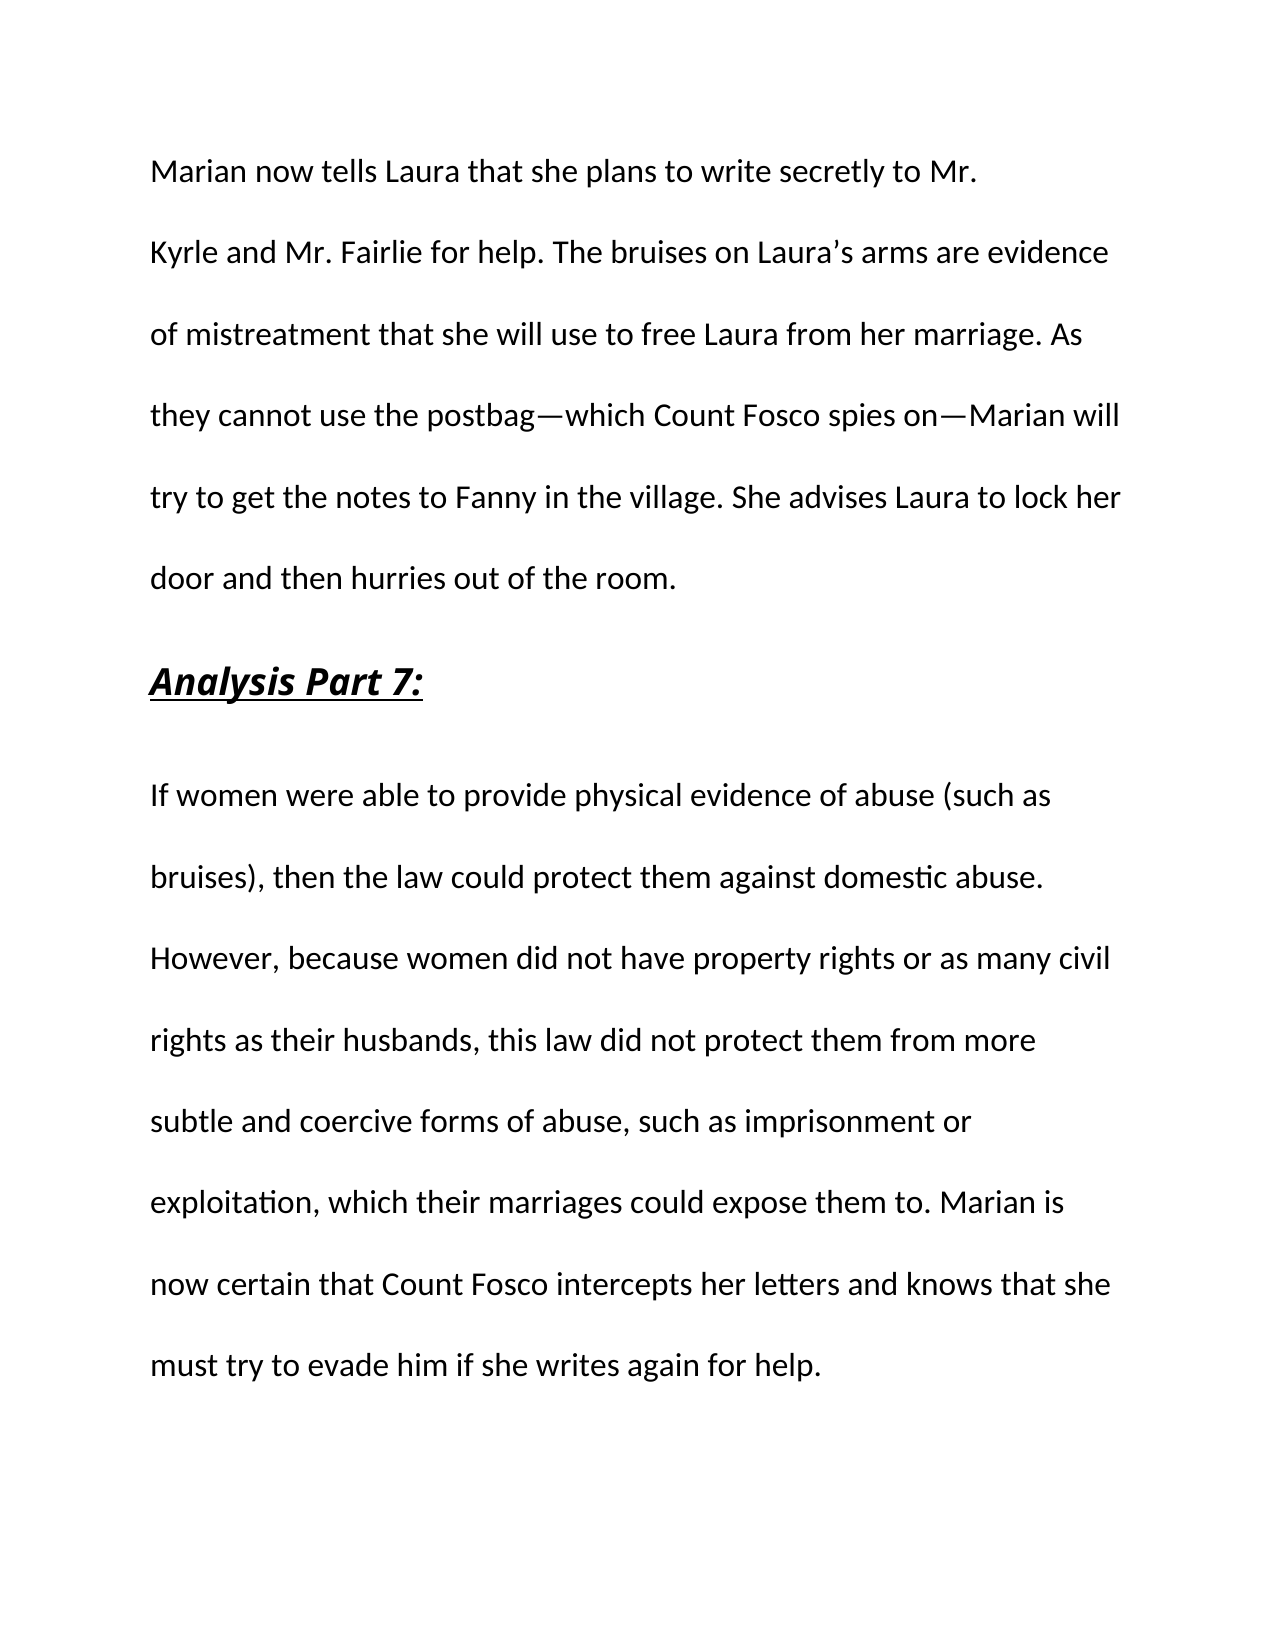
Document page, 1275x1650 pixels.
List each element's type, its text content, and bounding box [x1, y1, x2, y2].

text Marian now tells Laura that she plans to write secretly to Mr. Kyrle and Mr. Fairlie for help. The bruises on Laura’s arms are evidence of mistreatment that she will use to free Laura from her marriage. As they cannot use the postbag—which Count Fosco spies on—Marian will try to get the notes to Fanny in the village. She advises Laura to lock her door and then hurries out of the room. [150, 150, 1125, 598]
text If women were able to provide physical evidence of abuse (such as bruises), then the law could protect them against domestic abuse. However, because women did not have property rights or as many civil rights as their husbands, this law did not protect them from more subtle and coercive forms of abuse, such as imprisonment or exploitation, which their marriages could expose them to. Marian is now certain that Count Fosco intercepts her letters and knows that she must try to evade him if she writes again for help. [150, 774, 1125, 1385]
text Analysis Part 7: [150, 655, 1125, 706]
